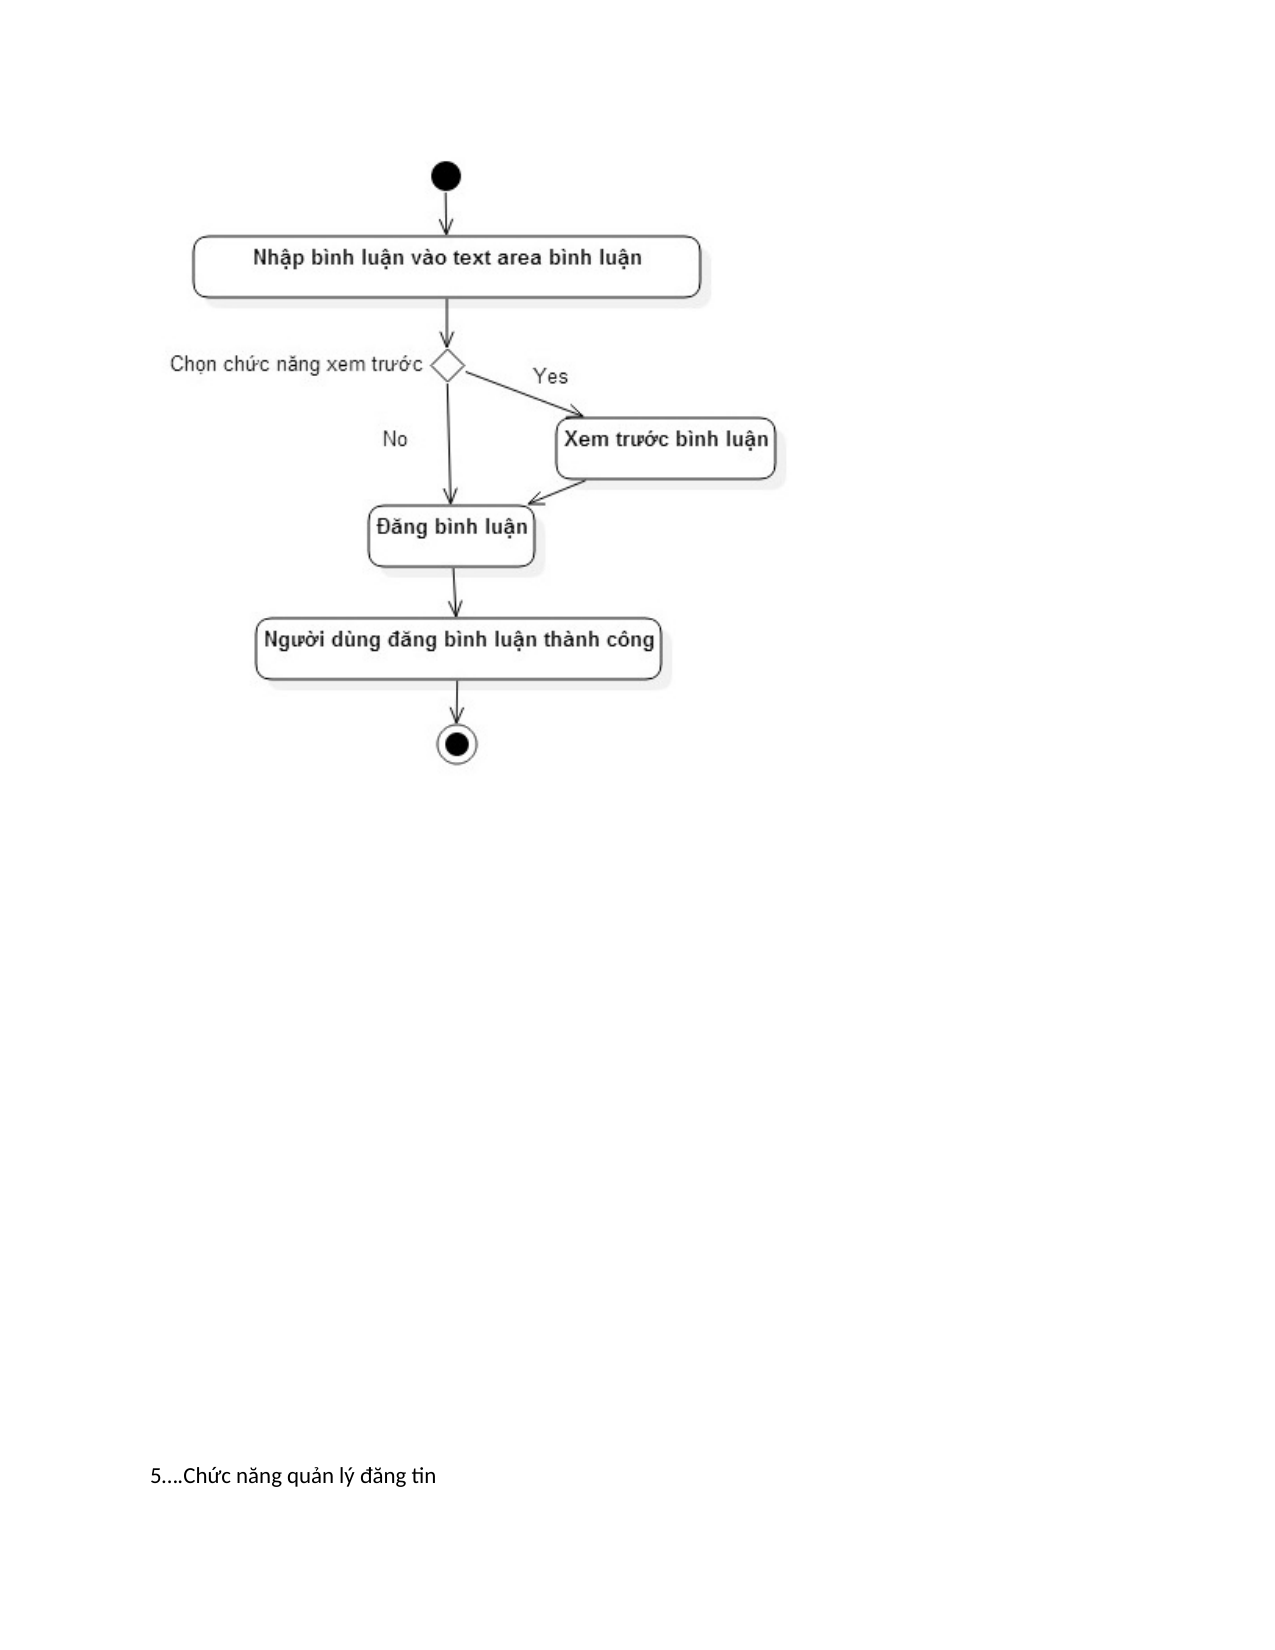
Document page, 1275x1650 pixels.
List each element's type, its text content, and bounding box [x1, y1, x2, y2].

picture [150, 150, 810, 833]
text 5….Chức năng quản lý đăng tin [150, 1461, 1125, 1489]
